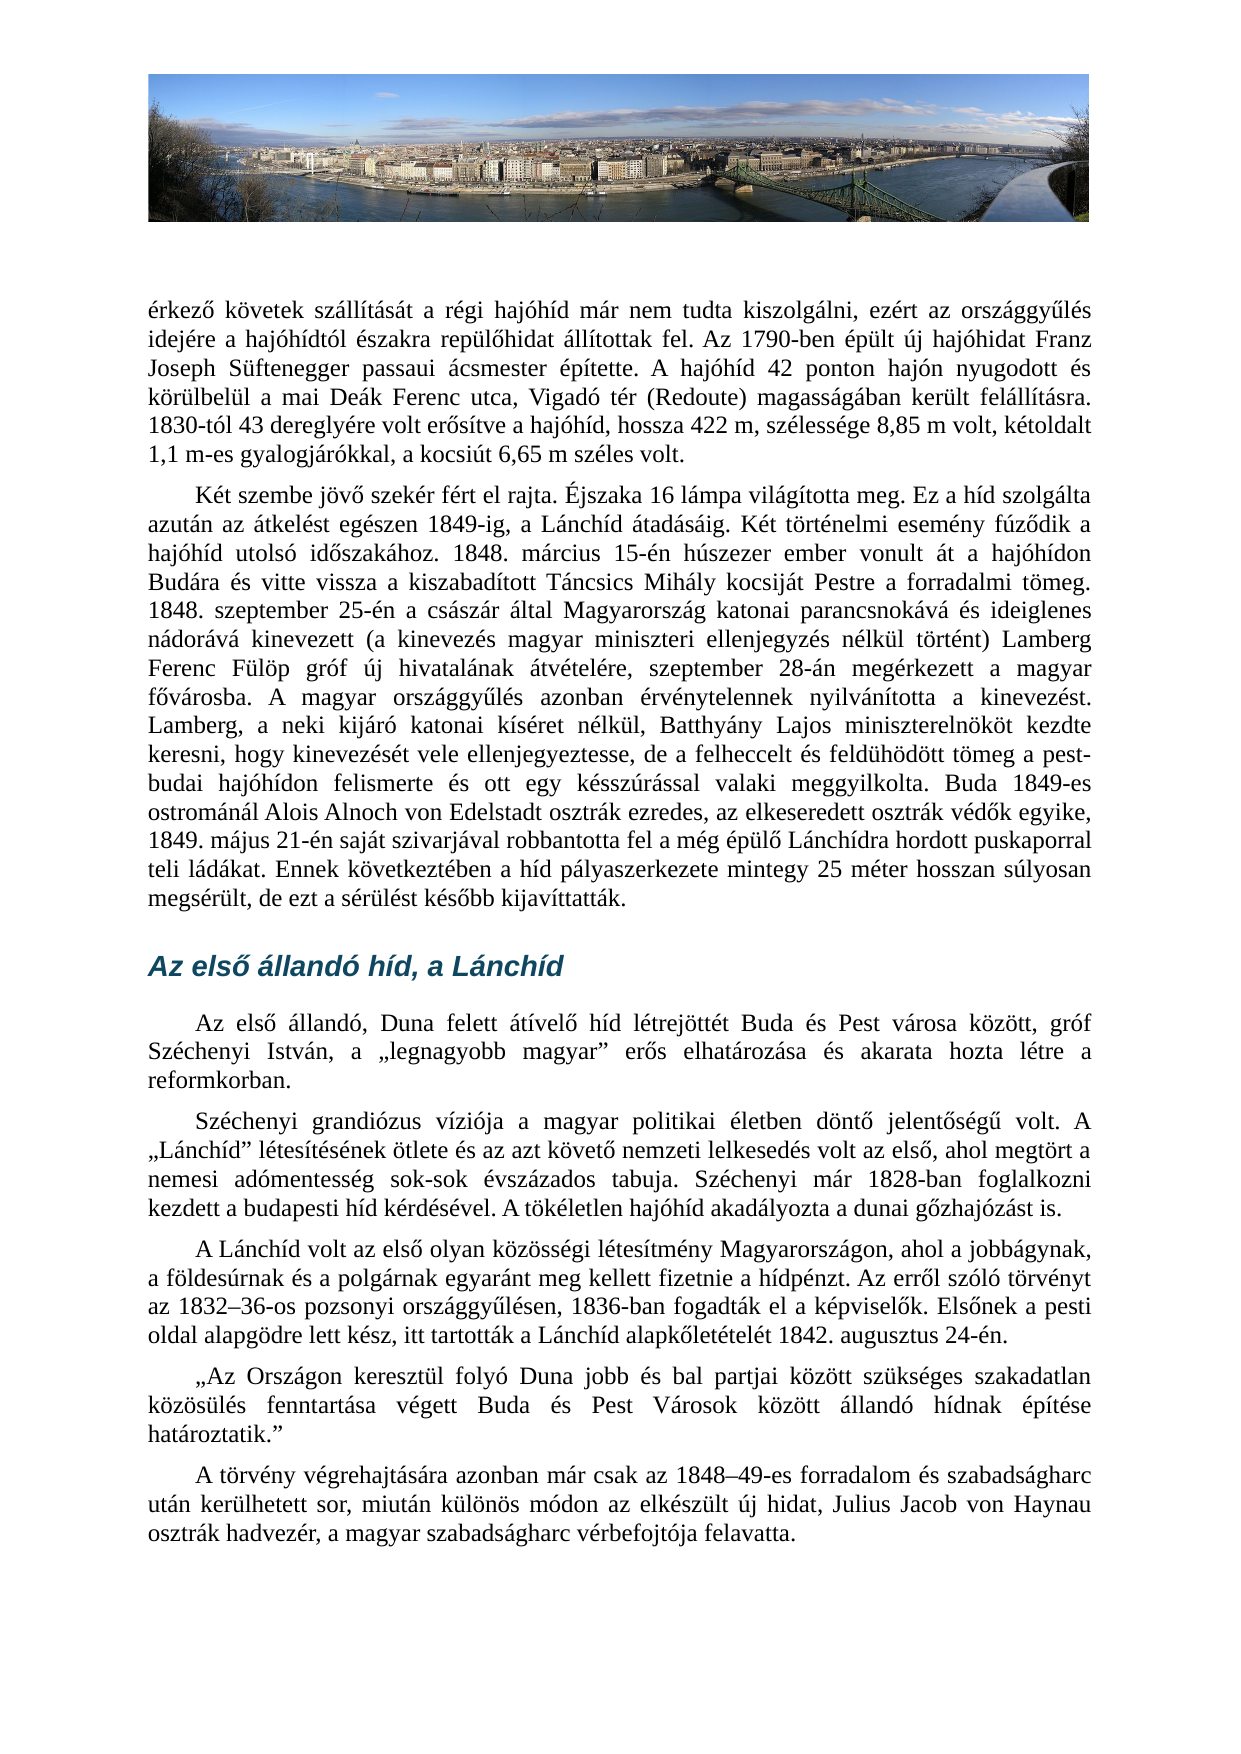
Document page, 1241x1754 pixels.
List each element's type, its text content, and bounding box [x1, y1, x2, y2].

text Két szembe jövő szekér fért el rajta. Éjszaka 16 lámpa világította meg. Ez a híd szolgálta azután az átkelést egészen 1849-ig, a Lánchíd átadásáig. Két történelmi esemény fúződik a hajóhíd utolsó időszakához. 1848. március 15-én húszezer ember vonult át a hajóhídon Budára és vitte vissza a kiszabadított Táncsics Mihály kocsiját Pestre a forradalmi tömeg. 1848. szeptember 25-én a császár által Magyarország katonai parancsnokává és ideiglenes nádorává kinevezett (a kinevezés magyar miniszteri ellenjegyzés nélkül történt) Lamberg Ferenc Fülöp gróf új hivatalának átvételére, szeptember 28-án megérkezett a magyar fővárosba. A magyar országgyűlés azonban érvénytelennek nyilvánította a kinevezést. Lamberg, a neki kijáró katonai kíséret nélkül, Batthyány Lajos miniszterelnököt kezdte keresni, hogy kinevezését vele ellenjegyeztesse, de a felheccelt és feldühödött tömeg a pest-budai hajóhídon felismerte és ott egy késszúrással valaki meggyilkolta. Buda 1849-es ostrománál Alois Alnoch von Edelstadt osztrák ezredes, az elkeseredett osztrák védők egyike, 1849. május 21-én saját szivarjával robbantotta fel a még épülő Lánchídra hordott puskaporral teli ládákat. Ennek következtében a híd pályaszerkezete mintegy 25 méter hosszan súlyosan megsérült, de ezt a sérülést később kijavíttatták. [148, 480, 1092, 912]
text A törvény végrehajtására azonban már csak az 1848–49-es forradalom és szabadságharc után kerülhetett sor, miután különös módon az elkészült új hidat, Julius Jacob von Haynau osztrák hadvezér, a magyar szabadságharc vérbefojtója felavatta. [148, 1460, 1092, 1546]
picture [148, 74, 1089, 222]
subtitle Az első állandó híd, a Lánchíd [148, 949, 1092, 983]
text Széchenyi grandiózus víziója a magyar politikai életben döntő jelentőségű volt. A „Lánchíd” létesítésének ötlete és az azt követő nemzeti lelkesedés volt az első, ahol megtört a nemesi adómentesség sok-sok évszázados tabuja. Széchenyi már 1828-ban foglalkozni kezdett a budapesti híd kérdésével. A tökéletlen hajóhíd akadályozta a dunai gőzhajózást is. [148, 1106, 1092, 1221]
text A Lánchíd volt az első olyan közösségi létesítmény Magyarországon, ahol a jobbágynak, a földesúrnak és a polgárnak egyaránt meg kellett fizetnie a hídpénzt. Az erről szóló törvényt az 1832–36-os pozsonyi országgyűlésen, 1836-ban fogadták el a képviselők. Elsőnek a pesti oldal alapgödre lett kész, itt tartották a Lánchíd alapkőletételét 1842. augusztus 24-én. [148, 1234, 1092, 1349]
text „Az Országon keresztül folyó Duna jobb és bal partjai között szükséges szakadatlan közösülés fenntartása végett Buda és Pest Városok között állandó hídnak építése határoztatik.” [148, 1361, 1092, 1448]
text Az első állandó, Duna felett átívelő híd létrejöttét Buda és Pest városa között, gróf Széchenyi István, a „legnagyobb magyar” erős elhatározása és akarata hozta létre a reformkorban. [148, 1008, 1092, 1094]
